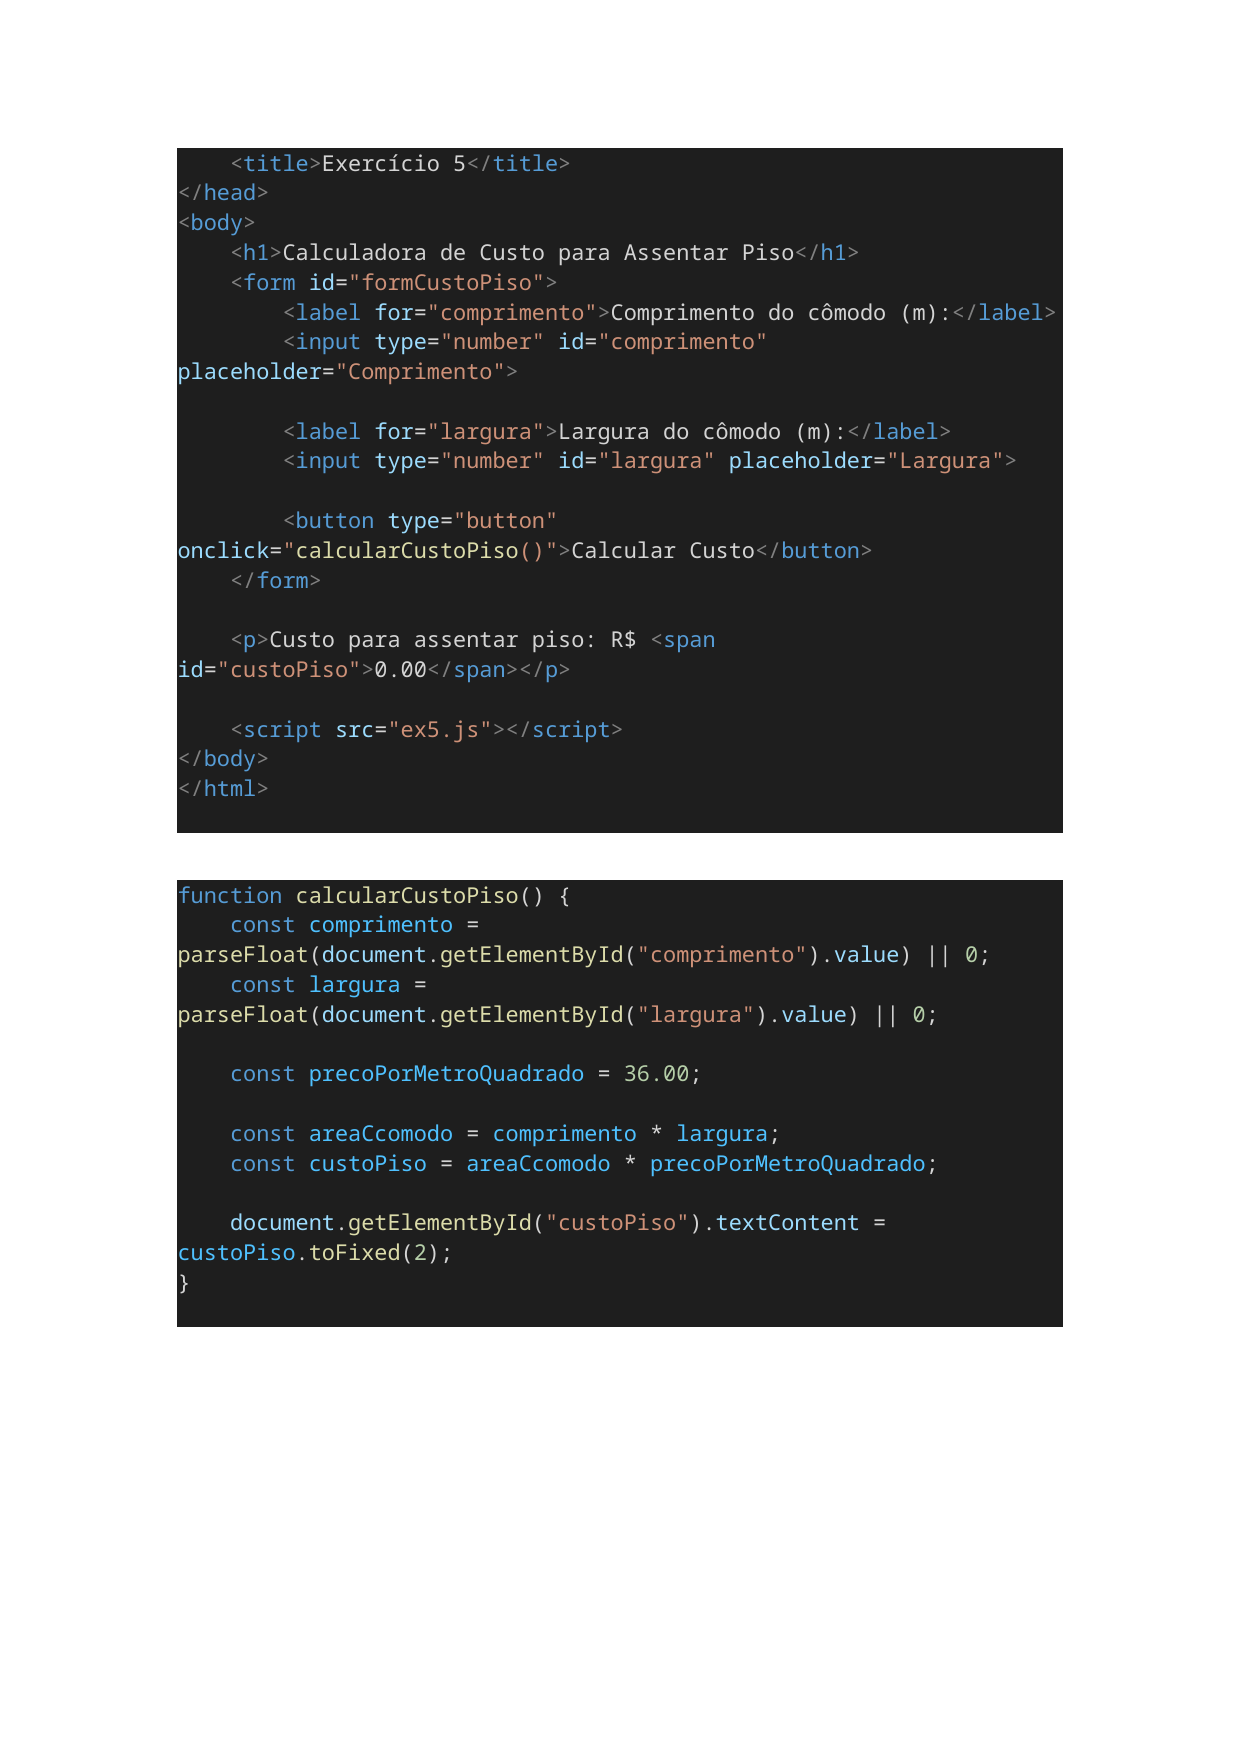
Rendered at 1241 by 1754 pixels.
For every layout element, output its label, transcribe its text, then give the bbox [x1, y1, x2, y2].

text const largura = parseFloat(document.getElementById("largura").value) || 0; [177, 969, 1063, 1029]
text <script src="ex5.js"></script> [177, 714, 1063, 743]
text const comprimento = parseFloat(document.getElementById("comprimento").value) || 0; [177, 909, 1063, 969]
text <form id="formCustoPiso"> [177, 267, 1063, 297]
text const custoPiso = areaCcomodo * precoPorMetroQuadrado; [177, 1148, 1063, 1178]
text const precoPorMetroQuadrado = 36.00; [177, 1058, 1063, 1088]
text <title>Exercício 5</title> [177, 148, 1063, 177]
text <p>Custo para assentar piso: R$ <span id="custoPiso">0.00</span></p> [177, 624, 1063, 684]
text </form> [177, 565, 1063, 594]
text const areaCcomodo = comprimento * largura; [177, 1118, 1063, 1148]
text <input type="number" id="comprimento" placeholder="Comprimento"> [177, 326, 1063, 386]
text <label for="comprimento">Comprimento do cômodo (m):</label> [177, 297, 1063, 326]
text <h1>Calculadora de Custo para Assentar Piso</h1> [177, 237, 1063, 267]
text <body> [177, 207, 1063, 237]
text } [177, 1267, 1063, 1297]
text <input type="number" id="largura" placeholder="Largura"> [177, 446, 1063, 475]
text function calcularCustoPiso() { [177, 880, 1063, 909]
text <label for="largura">Largura do cômodo (m):</label> [177, 416, 1063, 446]
text </html> [177, 773, 1063, 803]
text </body> [177, 743, 1063, 773]
text document.getElementById("custoPiso").textContent = custoPiso.toFixed(2); [177, 1207, 1063, 1267]
text </head> [177, 177, 1063, 207]
text <button type="button" onclick="calcularCustoPiso()">Calcular Custo</button> [177, 505, 1063, 565]
